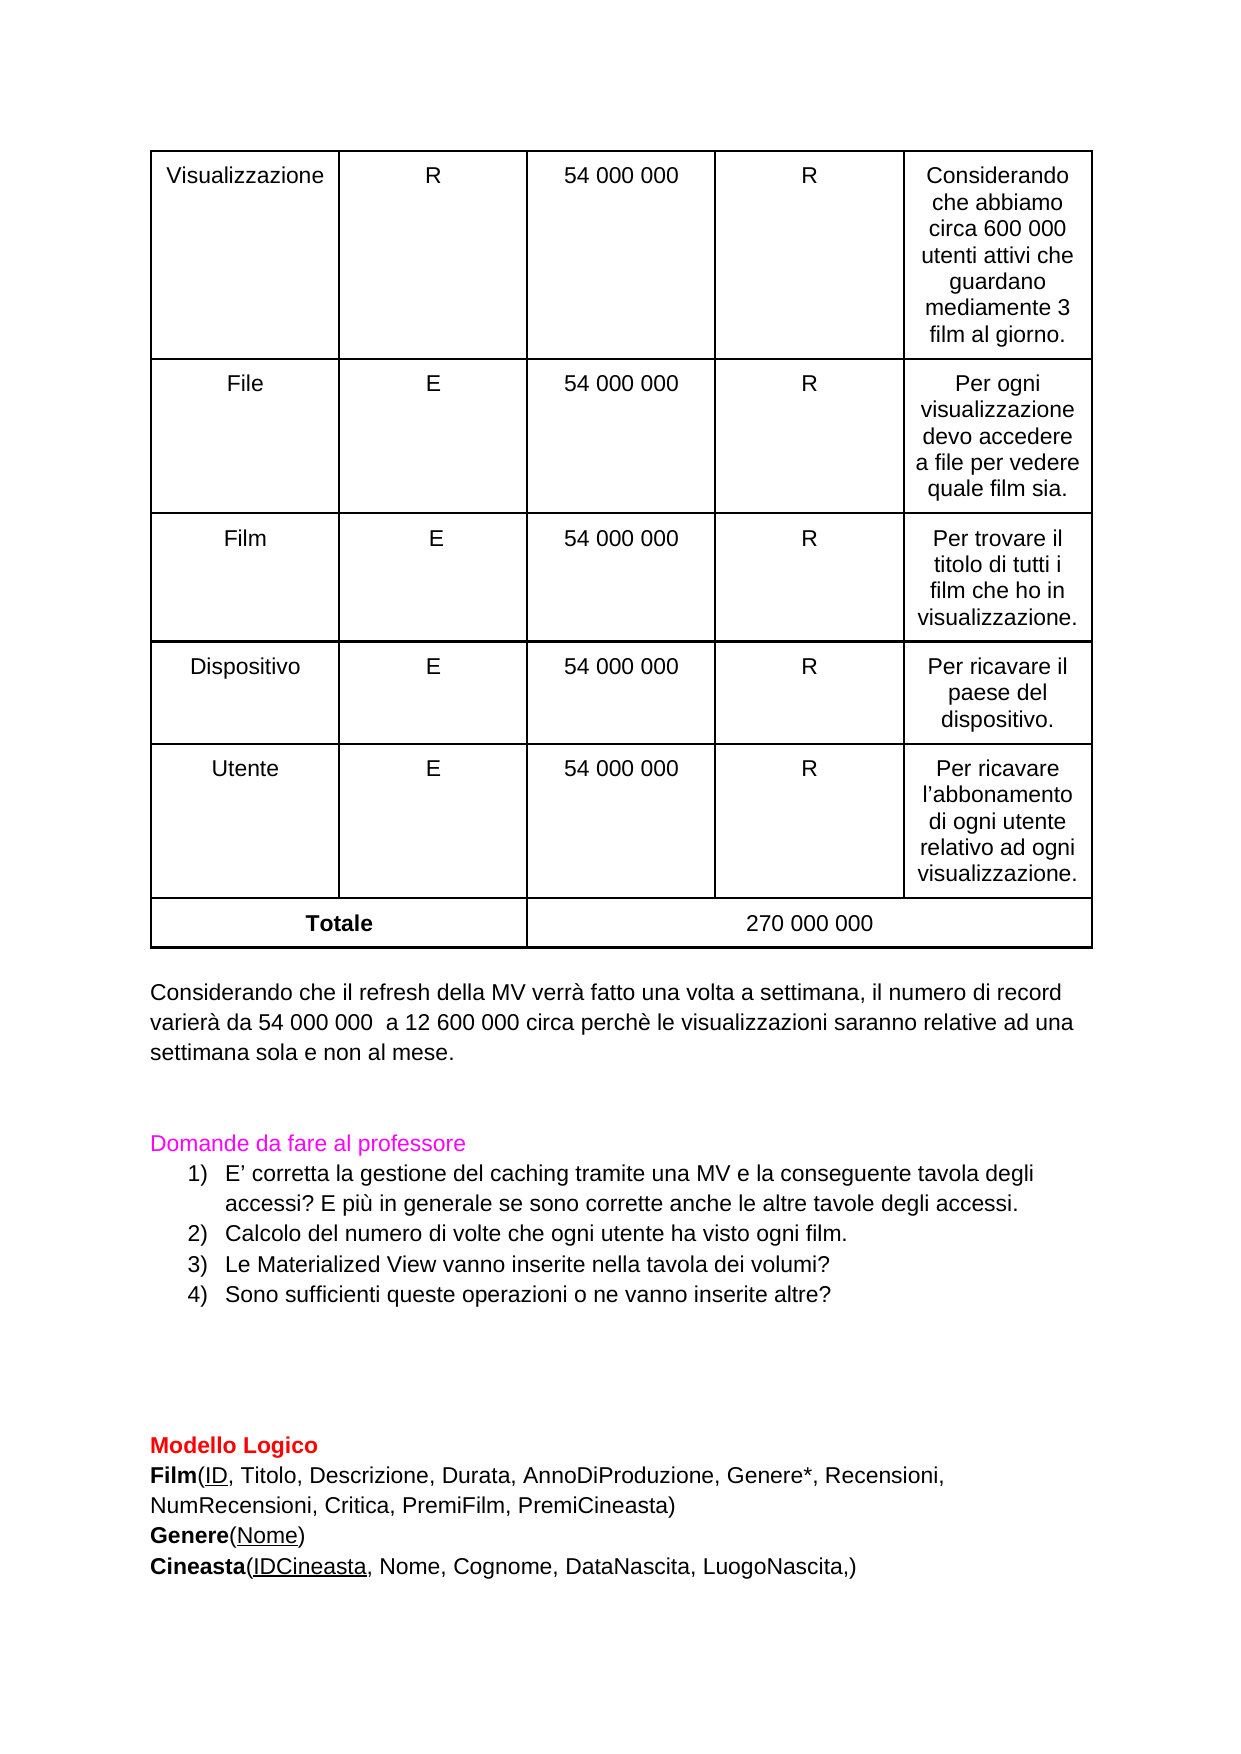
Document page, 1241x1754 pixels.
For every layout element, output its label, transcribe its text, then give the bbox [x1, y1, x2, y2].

table_cell Film [152, 514, 338, 640]
table_cell R [716, 643, 903, 742]
table_cell 54 000 000 [528, 514, 714, 640]
table_cell E [340, 514, 526, 640]
text Genere(Nome) [150, 1522, 1090, 1549]
list Calcolo del numero di volte che ogni utente ha visto ogni film. [187, 1220, 1090, 1247]
table_cell R [716, 745, 903, 897]
table_cell 54 000 000 [528, 360, 714, 512]
list E’ corretta la gestione del caching tramite una MV e la conseguente tavola degli accessi? E più in generale se sono corrette anche le altre tavole degli accessi. [187, 1160, 1090, 1216]
table_cell E [340, 360, 526, 512]
table_cell R [716, 360, 903, 512]
text Domande da fare al professore [150, 1130, 1090, 1156]
table_cell R [340, 152, 526, 357]
text Modello Logico [150, 1432, 1090, 1458]
table_cell Per ricavare l’abbonamento di ogni utente relativo ad ogni visualizzazione. [905, 745, 1091, 897]
table_cell E [340, 745, 526, 897]
list Sono sufficienti queste operazioni o ne vanno inserite altre? [187, 1281, 1090, 1307]
table_cell Per ogni visualizzazione devo accedere a file per vedere quale film sia. [905, 360, 1091, 512]
table_cell 54 000 000 [528, 745, 714, 897]
table_cell Totale [152, 899, 526, 946]
text Cineasta(IDCineasta, Nome, Cognome, DataNascita, LuogoNascita,) [150, 1553, 1090, 1579]
text Considerando che il refresh della MV verrà fatto una volta a settimana, il numero di record varierà da 54 000 000 a 12 600 000 circa perchè le visualizzazioni saranno relative ad una settimana sola e non al mese. [150, 979, 1090, 1065]
table_cell Dispositivo [152, 643, 338, 742]
table_cell Per ricavare il paese del dispositivo. [905, 643, 1091, 742]
text Film(ID, Titolo, Descrizione, Durata, AnnoDiProduzione, Genere*, Recensioni, NumRecensioni, Critica, PremiFilm, PremiCineasta) [150, 1462, 1090, 1518]
table_cell Per trovare il titolo di tutti i film che ho in visualizzazione. [905, 514, 1091, 640]
table_cell Visualizzazione [152, 152, 338, 357]
table_cell 270 000 000 [528, 899, 1091, 946]
table_cell Utente [152, 745, 338, 897]
table_cell R [716, 152, 903, 357]
table_cell File [152, 360, 338, 512]
table_cell 54 000 000 [528, 152, 714, 357]
table_cell 54 000 000 [528, 643, 714, 742]
table_cell Considerando che abbiamo circa 600 000 utenti attivi che guardano mediamente 3 film al giorno. [905, 152, 1091, 357]
table_cell E [340, 643, 526, 742]
list Le Materialized View vanno inserite nella tavola dei volumi? [187, 1251, 1090, 1277]
table_cell R [716, 514, 903, 640]
